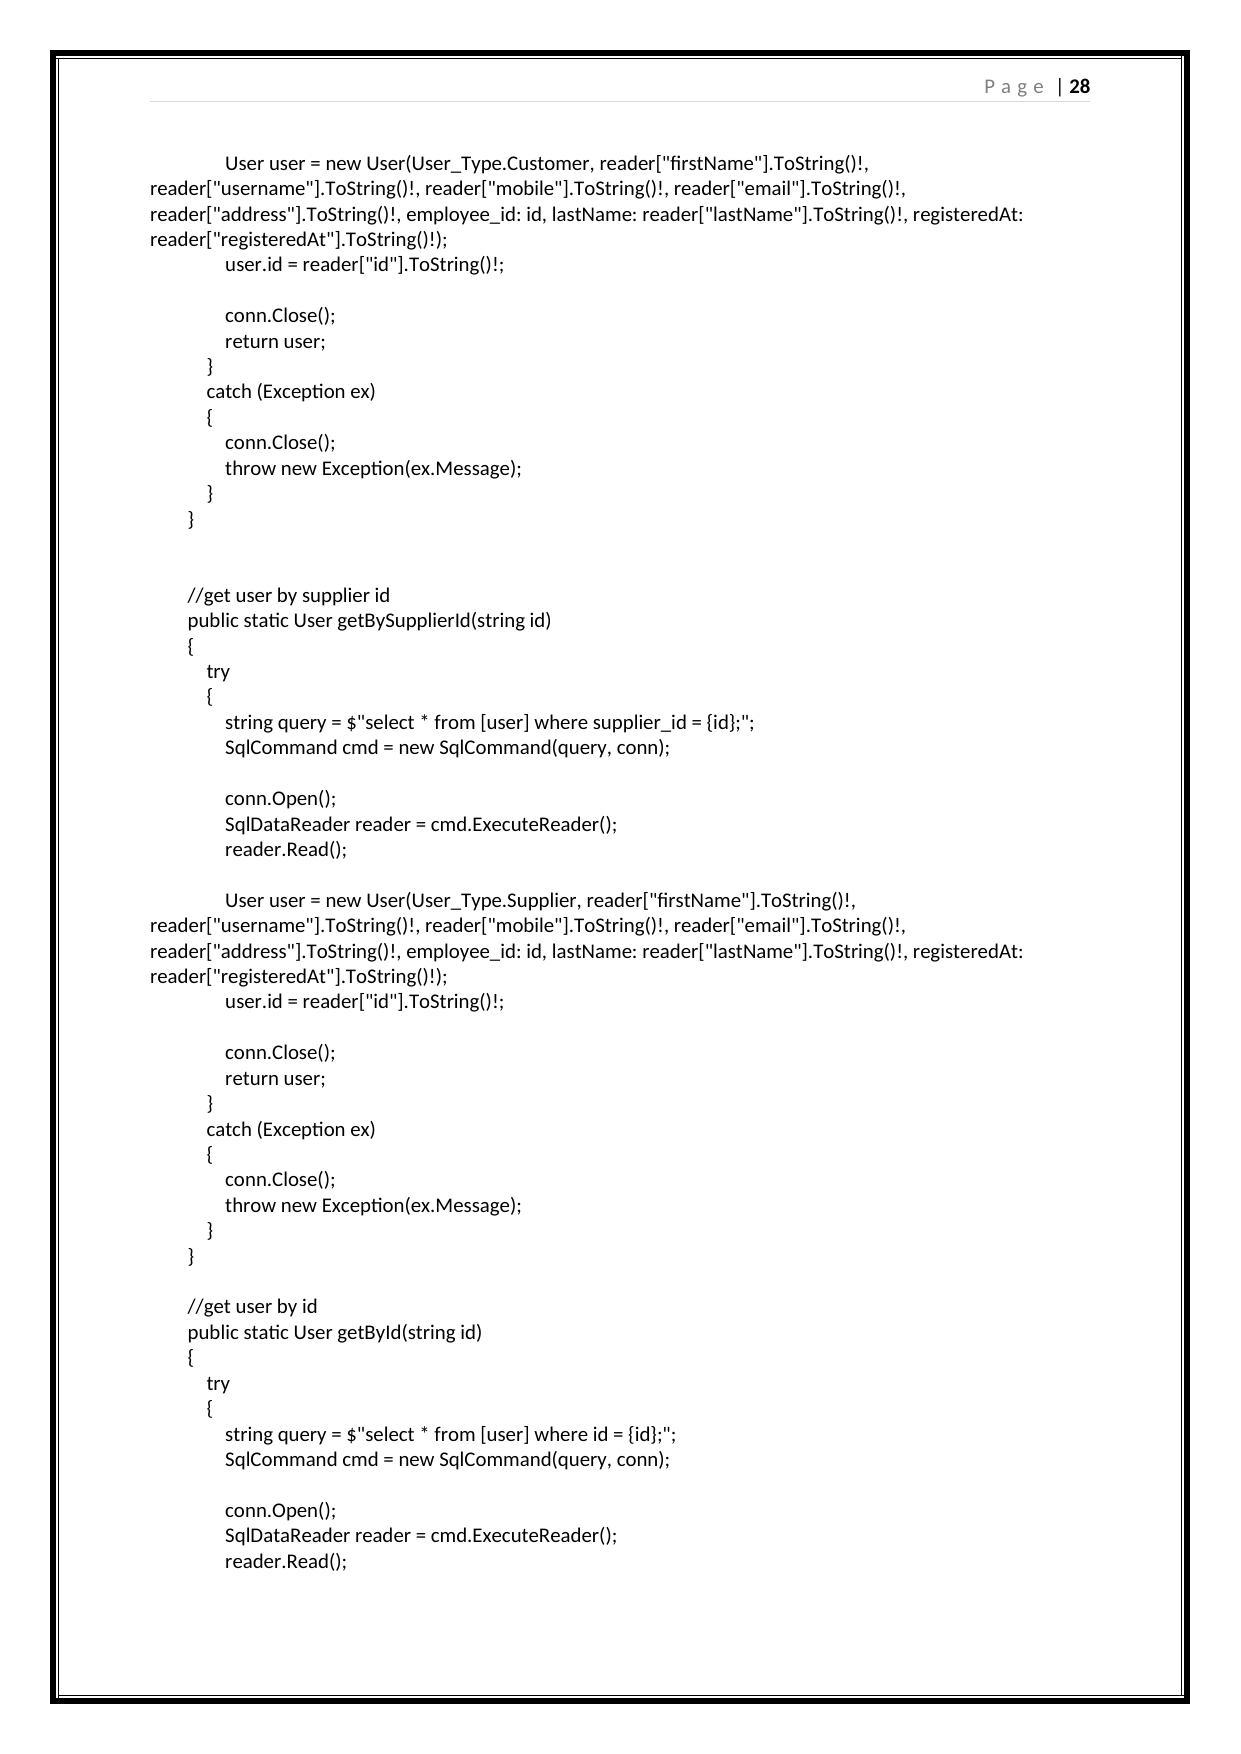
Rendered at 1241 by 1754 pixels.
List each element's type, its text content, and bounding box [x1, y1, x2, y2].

text try [150, 658, 1090, 684]
text string query = $"select * from [user] where id = {id};"; [150, 1421, 1090, 1446]
text SqlDataReader reader = cmd.ExecuteReader(); [150, 811, 1090, 836]
text } [150, 1090, 1090, 1116]
text conn.Open(); [150, 785, 1090, 811]
text User user = new User(User_Type.Customer, reader["firstName"].ToString()!, reader["username"].ToString()!, reader["mobile"].ToString()!, reader["email"].ToString()!, reader["address"].ToString()!, employee_id: id, lastName: reader["lastName"].ToString()!, registeredAt: reader["registeredAt"].ToString()!); [150, 150, 1090, 252]
text { [150, 684, 1090, 709]
text } [150, 1243, 1090, 1268]
text SqlCommand cmd = new SqlCommand(query, conn); [150, 1446, 1090, 1472]
text { [150, 404, 1090, 429]
text catch (Exception ex) [150, 379, 1090, 404]
text conn.Close(); [150, 1039, 1090, 1065]
text conn.Close(); [150, 302, 1090, 328]
text { [150, 1344, 1090, 1370]
text } [150, 1217, 1090, 1243]
text { [150, 633, 1090, 658]
text return user; [150, 328, 1090, 353]
text } [150, 353, 1090, 379]
text user.id = reader["id"].ToString()!; [150, 252, 1090, 277]
text reader.Read(); [150, 1548, 1090, 1573]
text public static User getById(string id) [150, 1319, 1090, 1344]
text catch (Exception ex) [150, 1116, 1090, 1141]
text } [150, 480, 1090, 506]
text SqlDataReader reader = cmd.ExecuteReader(); [150, 1522, 1090, 1548]
text user.id = reader["id"].ToString()!; [150, 989, 1090, 1014]
text reader.Read(); [150, 836, 1090, 862]
text User user = new User(User_Type.Supplier, reader["firstName"].ToString()!, reader["username"].ToString()!, reader["mobile"].ToString()!, reader["email"].ToString()!, reader["address"].ToString()!, employee_id: id, lastName: reader["lastName"].ToString()!, registeredAt: reader["registeredAt"].ToString()!); [150, 887, 1090, 989]
text throw new Exception(ex.Message); [150, 455, 1090, 480]
text throw new Exception(ex.Message); [150, 1192, 1090, 1217]
text SqlCommand cmd = new SqlCommand(query, conn); [150, 734, 1090, 760]
text conn.Close(); [150, 429, 1090, 455]
text { [150, 1395, 1090, 1421]
text try [150, 1370, 1090, 1395]
text conn.Close(); [150, 1167, 1090, 1192]
text //get user by supplier id [150, 582, 1090, 607]
text } [150, 506, 1090, 531]
text public static User getBySupplierId(string id) [150, 607, 1090, 633]
text { [150, 1141, 1090, 1167]
text conn.Open(); [150, 1497, 1090, 1522]
text return user; [150, 1065, 1090, 1090]
text //get user by id [150, 1294, 1090, 1319]
text string query = $"select * from [user] where supplier_id = {id};"; [150, 709, 1090, 734]
